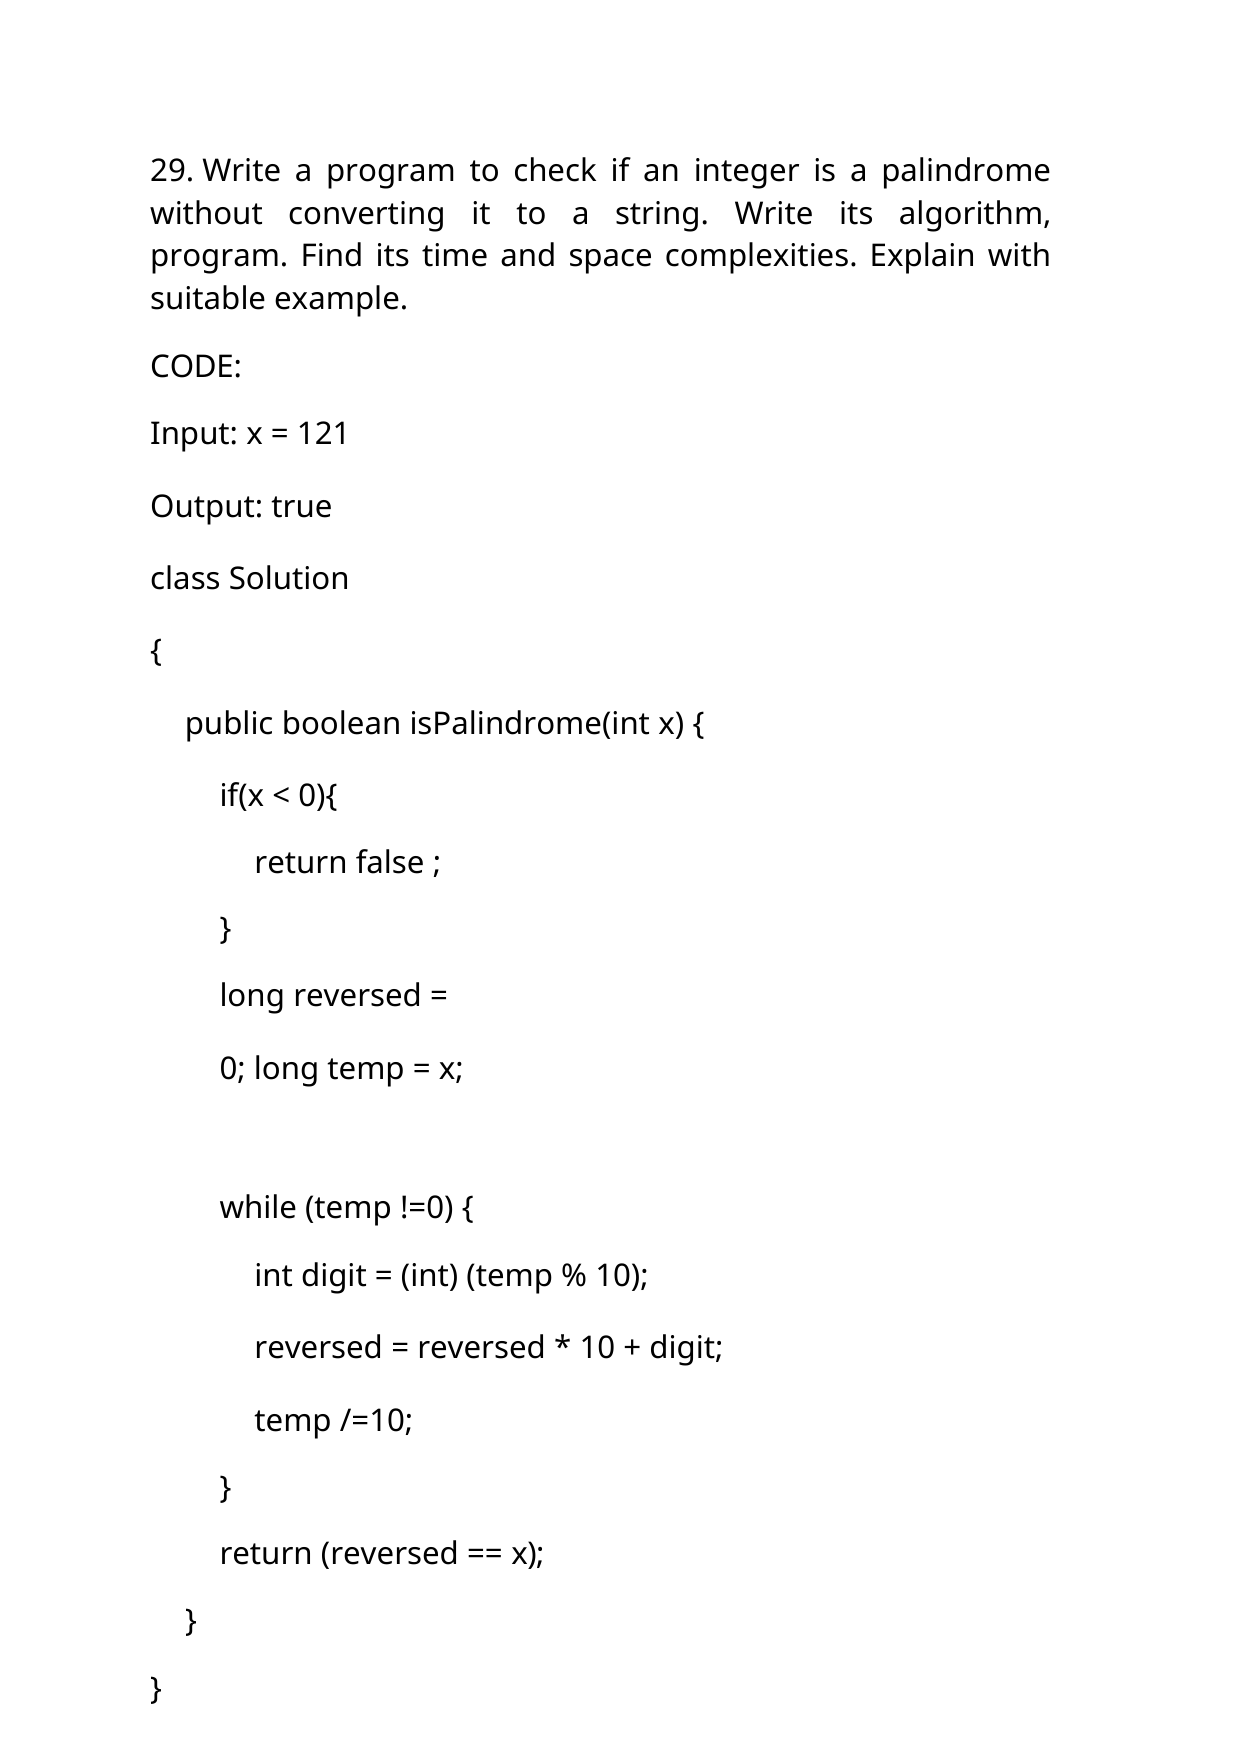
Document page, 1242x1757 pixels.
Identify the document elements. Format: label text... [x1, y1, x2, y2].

text CODE: [150, 343, 1094, 386]
text public boolean isPalindrome(int x) { if(x < 0){ [184, 701, 708, 816]
text return false ; [254, 846, 1094, 881]
text } [150, 1666, 1094, 1708]
text } [219, 1470, 1094, 1506]
text Input: x = 121 Output: true class Solution { [150, 411, 368, 671]
text } [219, 906, 1094, 948]
text } [185, 1598, 1094, 1641]
text return (reversed == x); [219, 1531, 1094, 1573]
text long reversed = 0; long temp = x; [219, 973, 473, 1088]
list Write a program to check if an integer is a palindrome without converting it to a string. Write its algorithm, program. Find its time and space complexities. Explain with suitable example. [150, 148, 1051, 318]
text int digit = (int) (temp % 10); reversed = reversed * 10 + digit; temp /=10; [254, 1253, 724, 1440]
text while (temp !=0) { [219, 1185, 1094, 1228]
